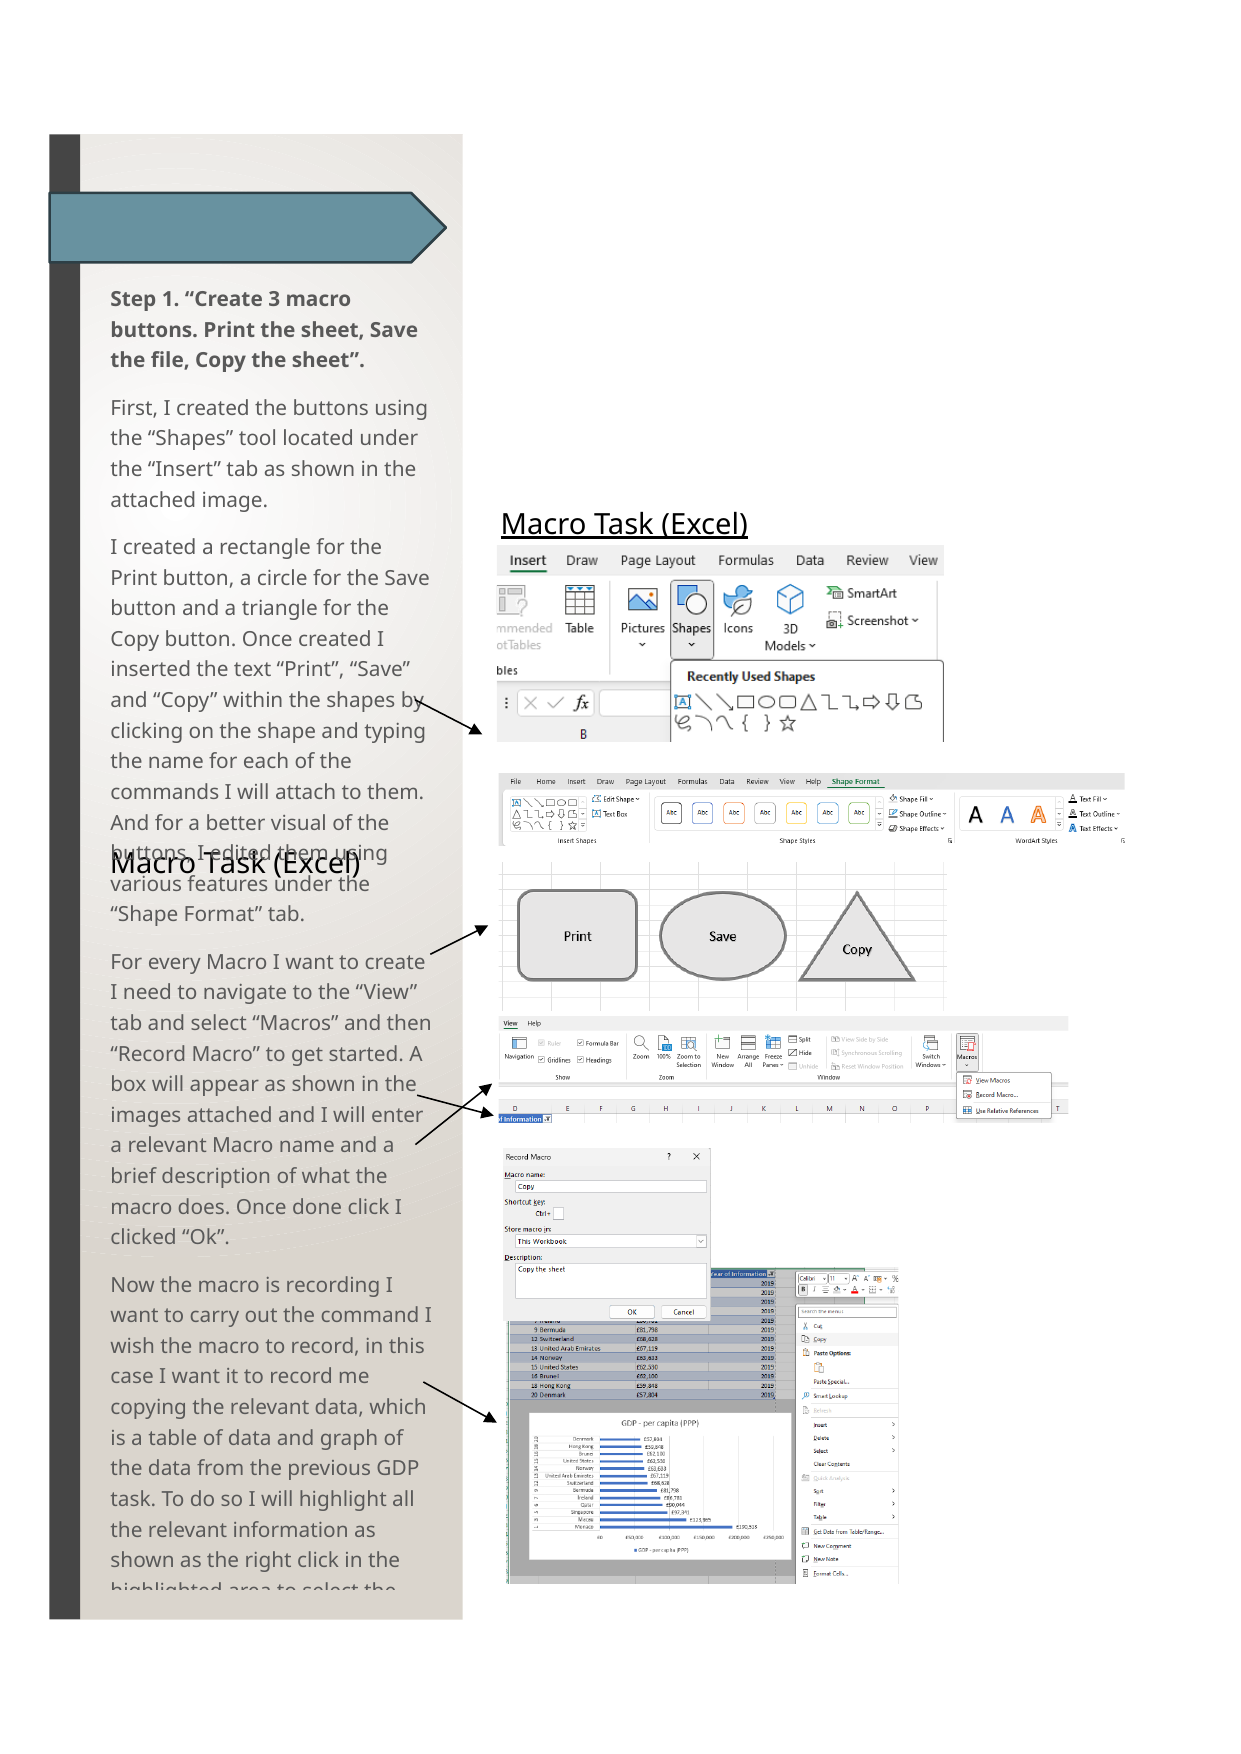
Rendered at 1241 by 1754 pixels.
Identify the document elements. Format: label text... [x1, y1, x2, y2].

picture [498, 773, 1125, 846]
picture [496, 545, 944, 742]
picture [498, 862, 947, 1011]
picture [498, 1016, 1069, 1123]
picture [503, 1148, 899, 1584]
subtitle Macro Task (Excel) [463, 503, 1090, 543]
